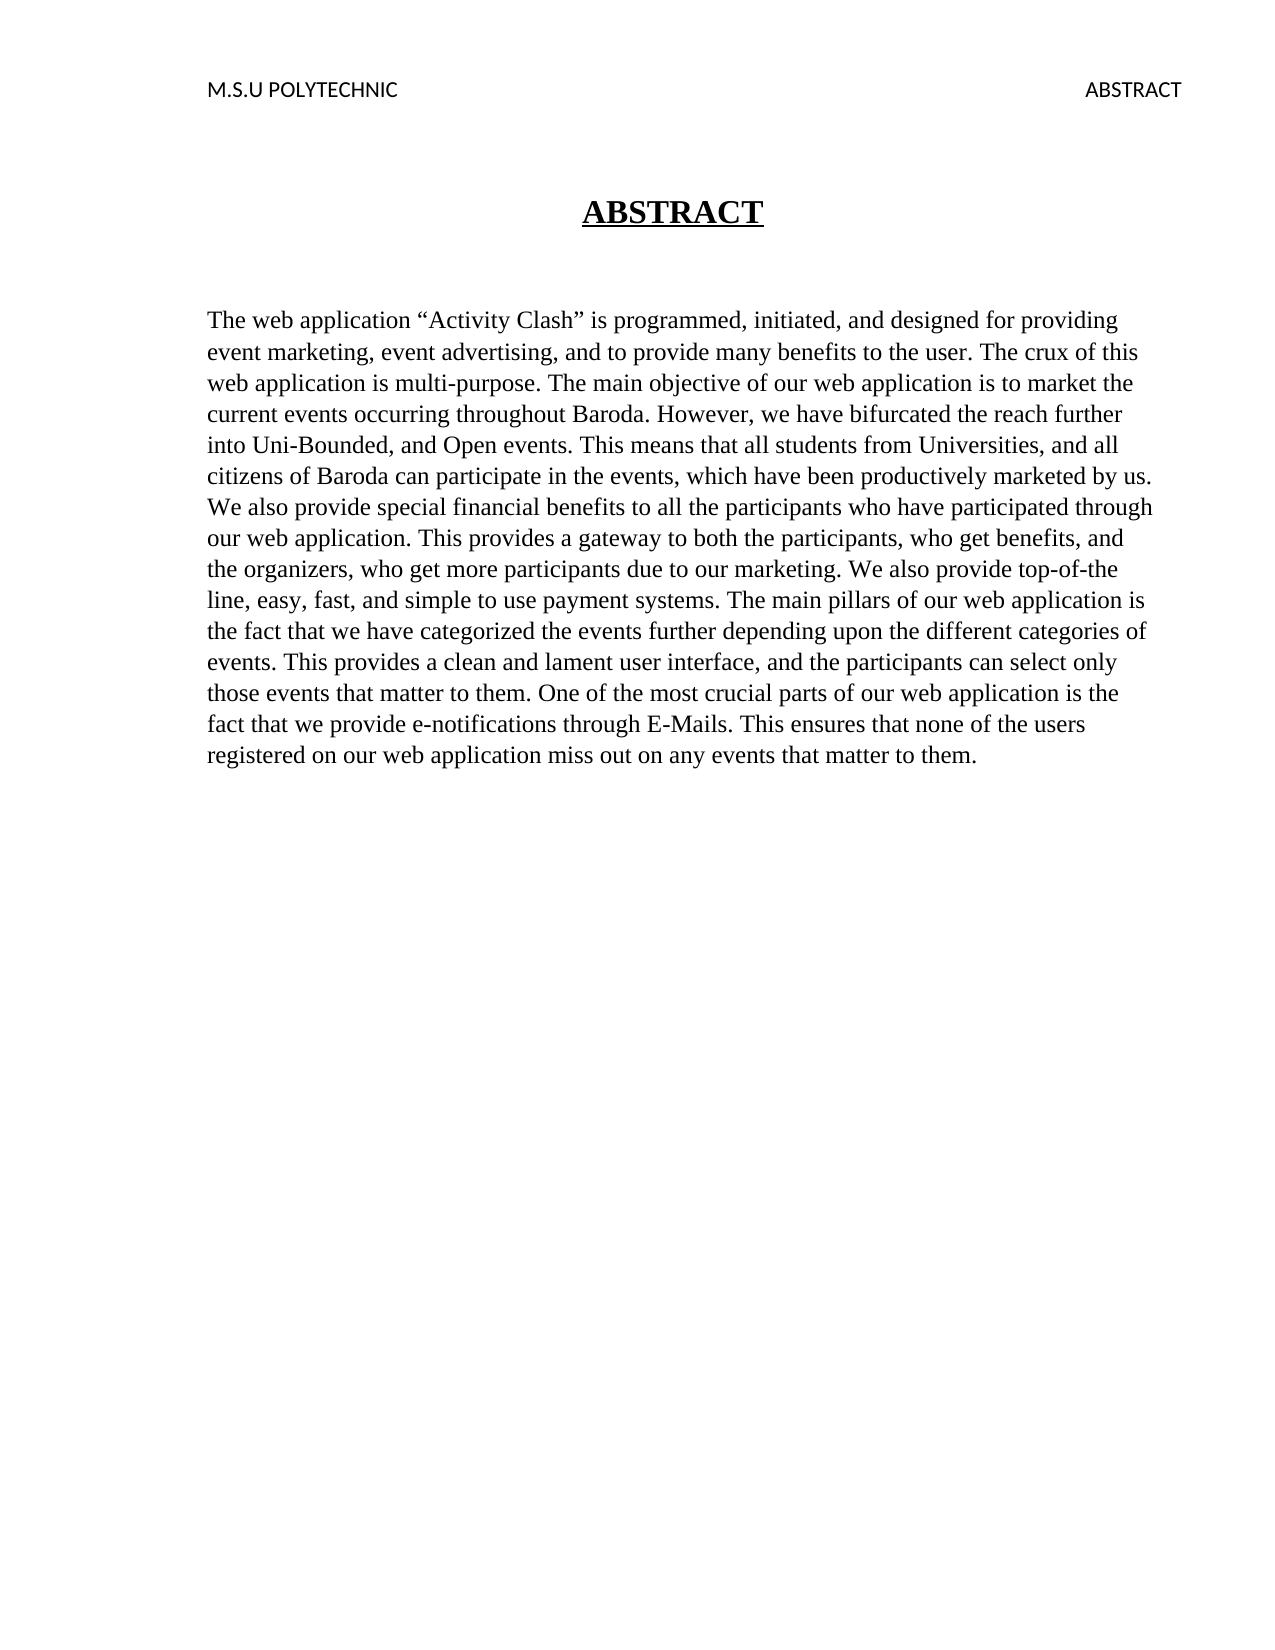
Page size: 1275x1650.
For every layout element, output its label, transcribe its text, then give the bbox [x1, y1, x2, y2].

text ABSTRACT [207, 192, 1157, 230]
text The web application “Activity Clash” is programmed, initiated, and designed for providing event marketing, event advertising, and to provide many benefits to the user. The crux of this web application is multi-purpose. The main objective of our web application is to market the current events occurring throughout Baroda. However, we have bifurcated the reach further into Uni-Bounded, and Open events. This means that all students from Universities, and all citizens of Baroda can participate in the events, which have been productively marketed by us. We also provide special financial benefits to all the participants who have participated through our web application. This provides a gateway to both the participants, who get benefits, and the organizers, who get more participants due to our marketing. We also provide top-of-the line, easy, fast, and simple to use payment systems. The main pillars of our web application is the fact that we have categorized the events further depending upon the different categories of events. This provides a clean and lament user interface, and the participants can select only those events that matter to them. One of the most crucial parts of our web application is the fact that we provide e-notifications through E-Mails. This ensures that none of the users registered on our web application miss out on any events that matter to them. [207, 306, 1157, 769]
